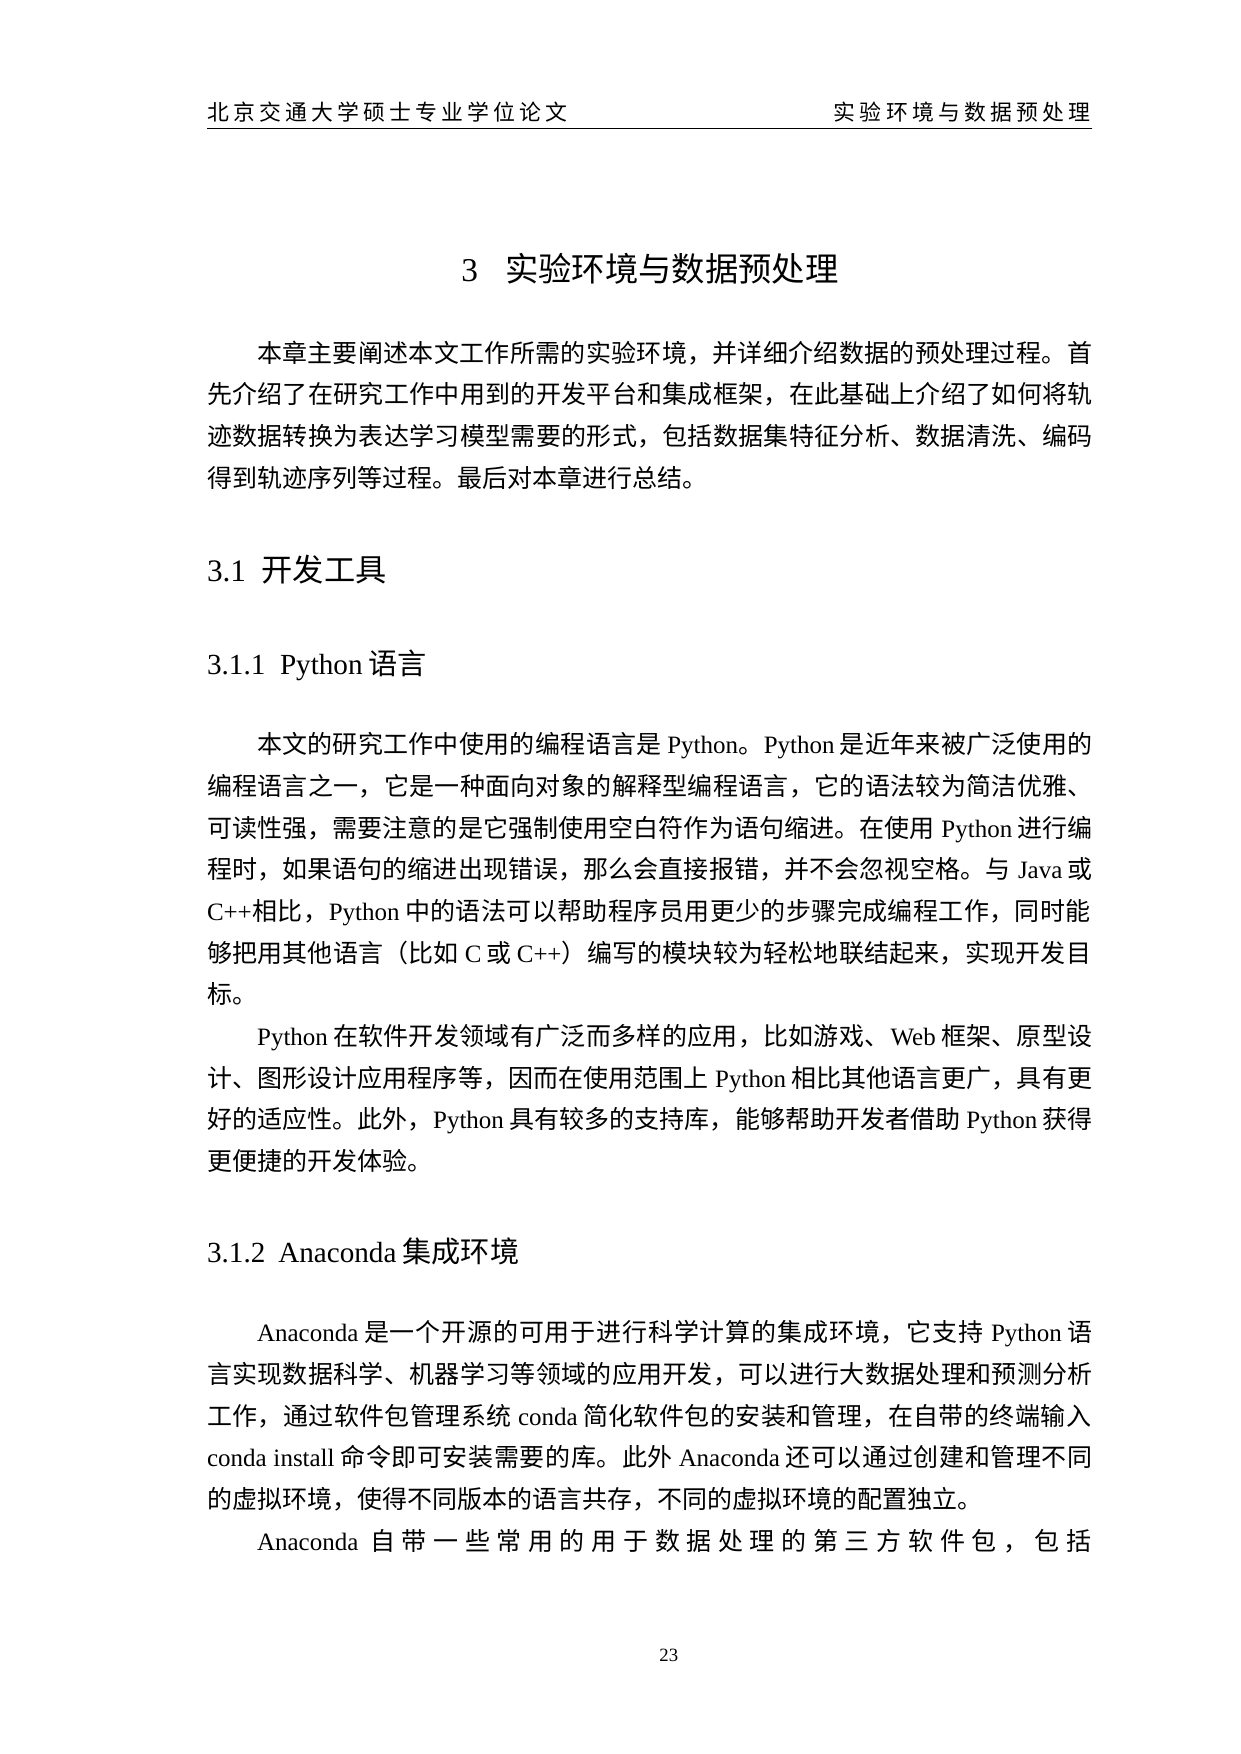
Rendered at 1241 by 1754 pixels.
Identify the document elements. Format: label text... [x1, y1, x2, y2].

text 3.1.2 Anaconda集成环境 [207, 1229, 1092, 1271]
text 本文的研究工作中使用的编程语言是Python。Python是近年来被广泛使用的编程语言之一，它是一种面向对象的解释型编程语言，它的语法较为简洁优雅、可读性强，需要注意的是它强制使用空白符作为语句缩进。在使用Python进行编程时，如果语句的缩进出现错误，那么会直接报错，并不会忽视空格。与Java或C++相比，Python中的语法可以帮助程序员用更少的步骤完成编程工作，同时能够把用其他语言（比如C或C++）编写的模块较为轻松地联结起来，实现开发目标。 [207, 720, 1092, 1012]
text 3.1 开发工具 [207, 545, 1092, 591]
text Anaconda是一个开源的可用于进行科学计算的集成环境，它支持Python语言实现数据科学、机器学习等领域的应用开发，可以进行大数据处理和预测分析工作，通过软件包管理系统conda简化软件包的安装和管理，在自带的终端输入conda install命令即可安装需要的库。此外Anaconda还可以通过创建和管理不同的虚拟环境，使得不同版本的语言共存，不同的虚拟环境的配置独立。 [207, 1308, 1092, 1517]
text Python在软件开发领域有广泛而多样的应用，比如游戏、Web框架、原型设计、图形设计应用程序等，因而在使用范围上Python相比其他语言更广，具有更好的适应性。此外，Python具有较多的支持库，能够帮助开发者借助Python获得更便捷的开发体验。 [207, 1012, 1092, 1179]
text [207, 1517, 1092, 1558]
text 3.1.1 Python语言 [207, 641, 1092, 683]
text 本章主要阐述本文工作所需的实验环境，并详细介绍数据的预处理过程。首先介绍了在研究工作中用到的开发平台和集成框架，在此基础上介绍了如何将轨迹数据转换为表达学习模型需要的形式，包括数据集特征分析、数据清洗、编码得到轨迹序列等过程。最后对本章进行总结。 [207, 329, 1092, 495]
subtitle 实验环境与数据预处理 [207, 243, 1092, 291]
